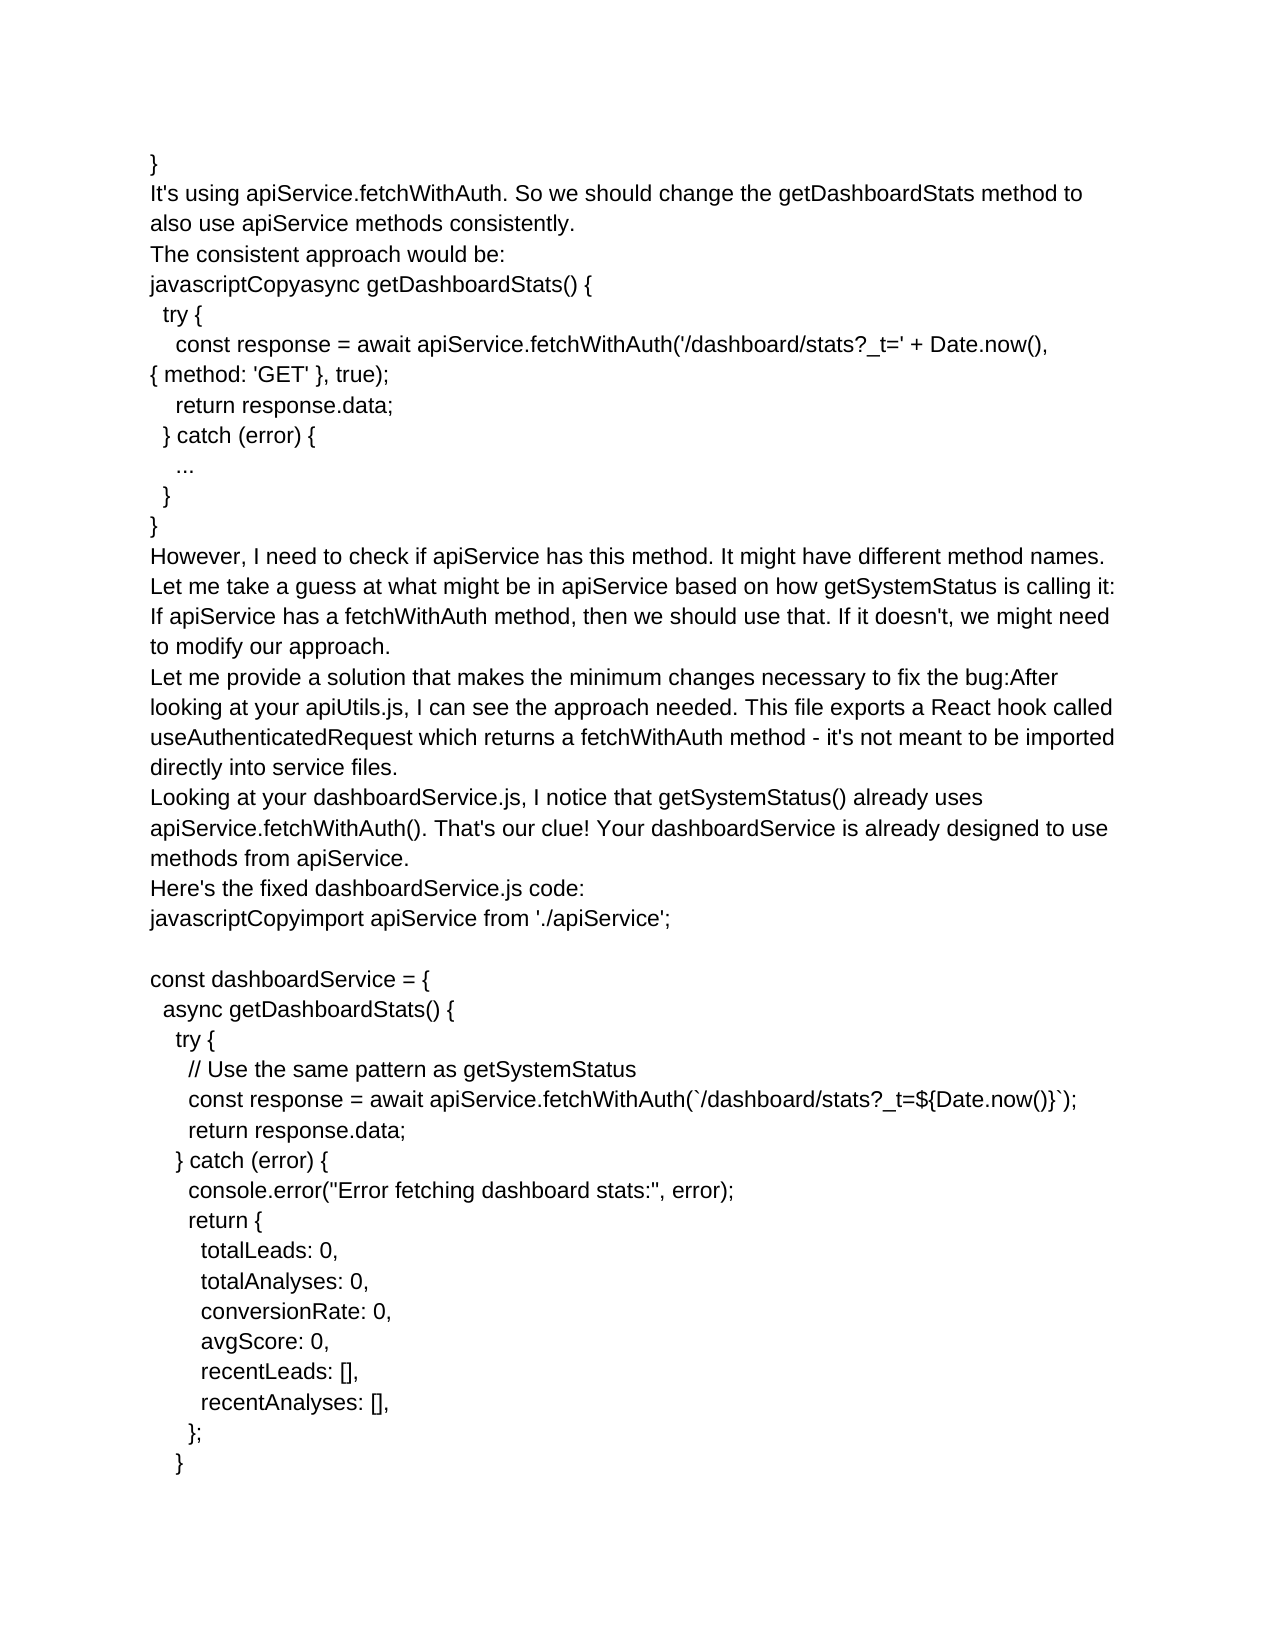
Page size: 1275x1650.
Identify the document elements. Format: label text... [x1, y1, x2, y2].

text Here's the fixed dashboardService.js code: [150, 875, 1125, 901]
text // Use the same pattern as getSystemStatus [150, 1056, 1125, 1083]
text avgScore: 0, [150, 1328, 1125, 1354]
text console.error("Error fetching dashboard stats:", error); [150, 1177, 1125, 1203]
text } [150, 150, 1125, 176]
text ... [150, 452, 1125, 478]
text However, I need to check if apiService has this method. It might have different method names. Let me take a guess at what might be in apiService based on how getSystemStatus is calling it: [150, 543, 1125, 599]
text try { [150, 1026, 1125, 1052]
text } catch (error) { [150, 1147, 1125, 1173]
text Looking at your dashboardService.js, I notice that getSystemStatus() already uses apiService.fetchWithAuth(). That's our clue! Your dashboardService is already designed to use methods from apiService. [150, 784, 1125, 871]
text If apiService has a fetchWithAuth method, then we should use that. If it doesn't, we might need to modify our approach. [150, 603, 1125, 660]
text } [150, 1449, 1125, 1475]
text const dashboardService = { [150, 966, 1125, 992]
text }; [150, 1419, 1125, 1445]
text try { [150, 301, 1125, 327]
text } catch (error) { [150, 422, 1125, 448]
text It's using apiService.fetchWithAuth. So we should change the getDashboardStats method to also use apiService methods consistently. [150, 180, 1125, 237]
text javascriptCopyimport apiService from './apiService'; [150, 905, 1125, 932]
text const response = await apiService.fetchWithAuth(`/dashboard/stats?_t=${Date.now()}`); [150, 1086, 1125, 1113]
text return response.data; [150, 1117, 1125, 1143]
text javascriptCopyasync getDashboardStats() { [150, 271, 1125, 297]
text recentLeads: [], [150, 1358, 1125, 1385]
text The consistent approach would be: [150, 241, 1125, 267]
text totalAnalyses: 0, [150, 1268, 1125, 1294]
text async getDashboardStats() { [150, 996, 1125, 1022]
text return { [150, 1207, 1125, 1234]
text } [150, 482, 1125, 509]
text totalLeads: 0, [150, 1237, 1125, 1264]
text const response = await apiService.fetchWithAuth('/dashboard/stats?_t=' + Date.now(), { method: 'GET' }, true); [150, 331, 1125, 388]
text } [150, 512, 1125, 539]
text return response.data; [150, 392, 1125, 418]
text conversionRate: 0, [150, 1298, 1125, 1324]
text Let me provide a solution that makes the minimum changes necessary to fix the bug:After looking at your apiUtils.js, I can see the approach needed. This file exports a React hook called useAuthenticatedRequest which returns a fetchWithAuth method - it's not meant to be imported directly into service files. [150, 663, 1125, 781]
text recentAnalyses: [], [150, 1388, 1125, 1415]
